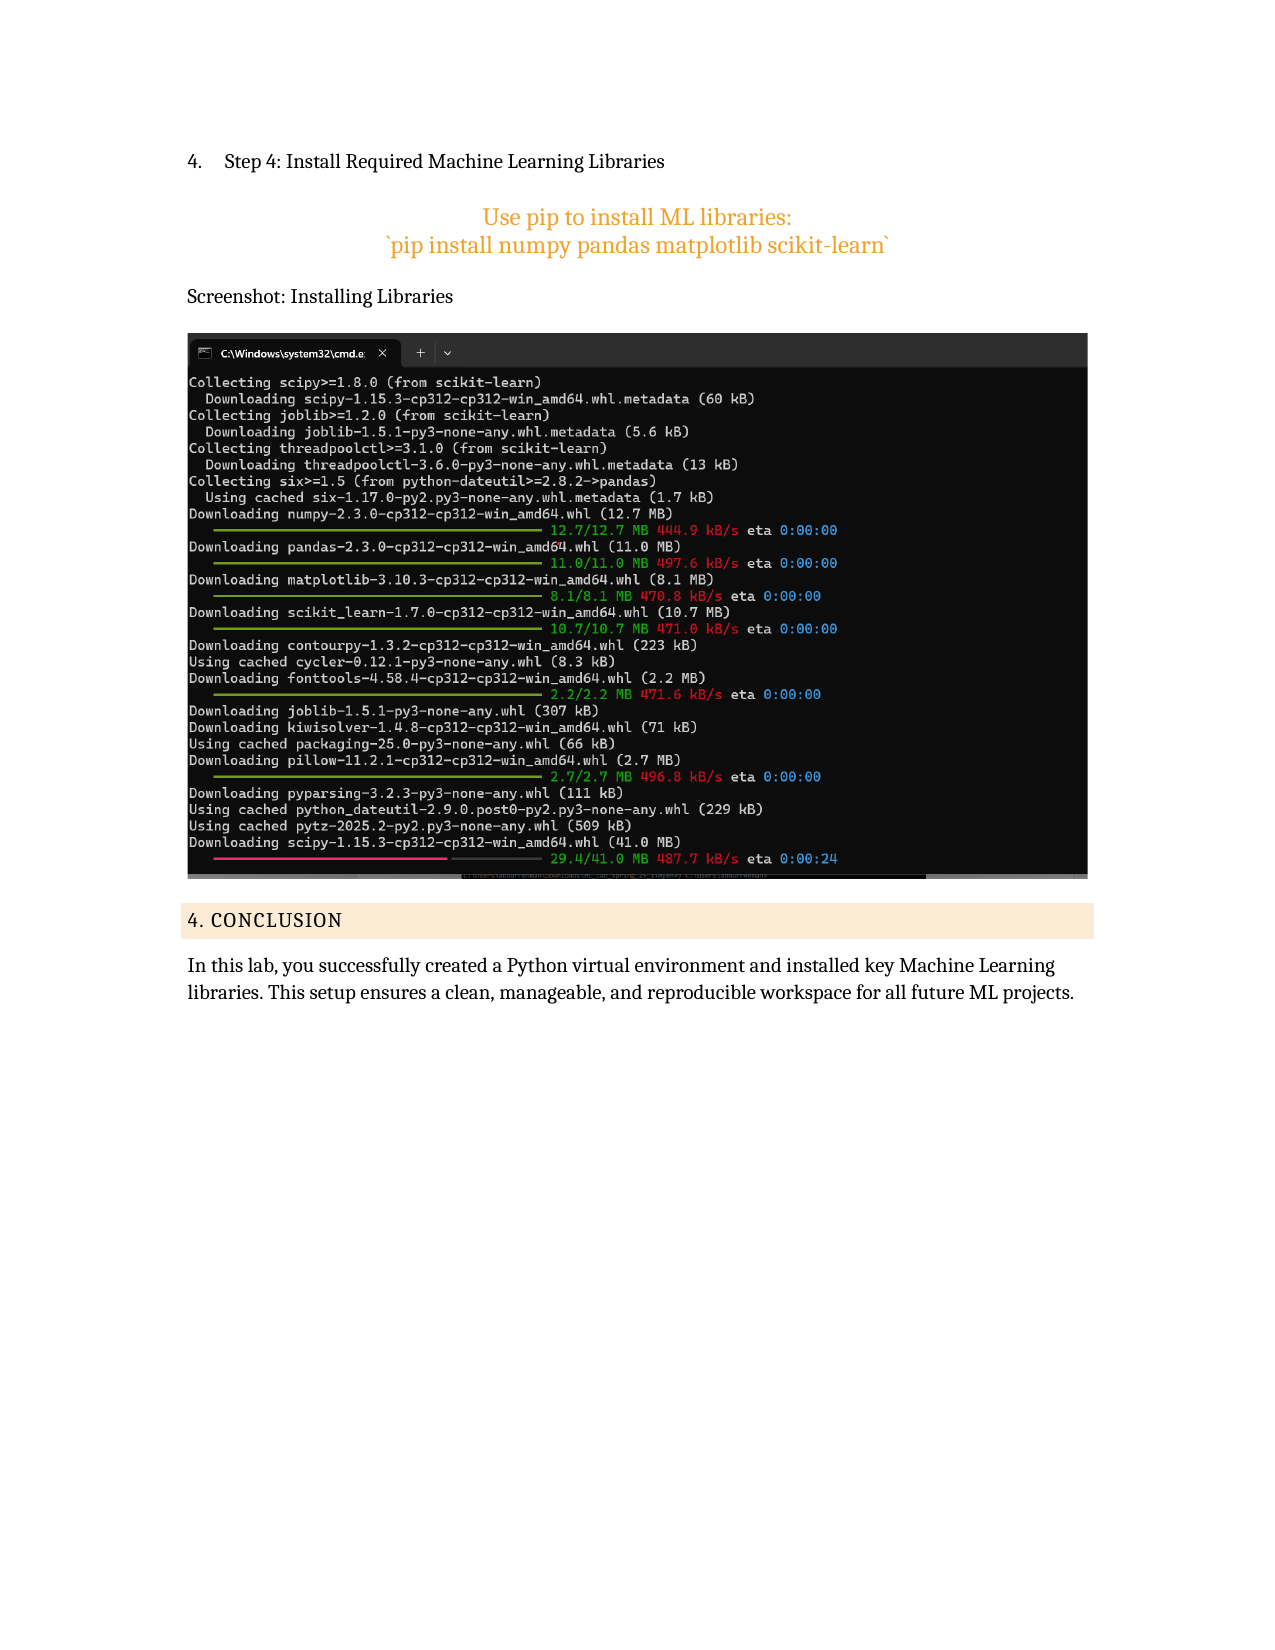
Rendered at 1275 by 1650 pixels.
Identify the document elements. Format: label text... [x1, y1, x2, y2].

subtitle 4. Conclusion [188, 909, 1087, 933]
list Step 4: Install Required Machine Learning Libraries [187, 150, 1087, 174]
text In this lab, you successfully created a Python virtual environment and installed key Machine Learning libraries. This setup ensures a clean, manageable, and reproducible workspace for all future ML projects. [187, 953, 1087, 1005]
text Use pip to install ML libraries: `pip install numpy pandas matplotlib scikit-learn` [300, 202, 975, 260]
picture [187, 333, 1088, 879]
text Screenshot: Installing Libraries [187, 285, 1087, 309]
